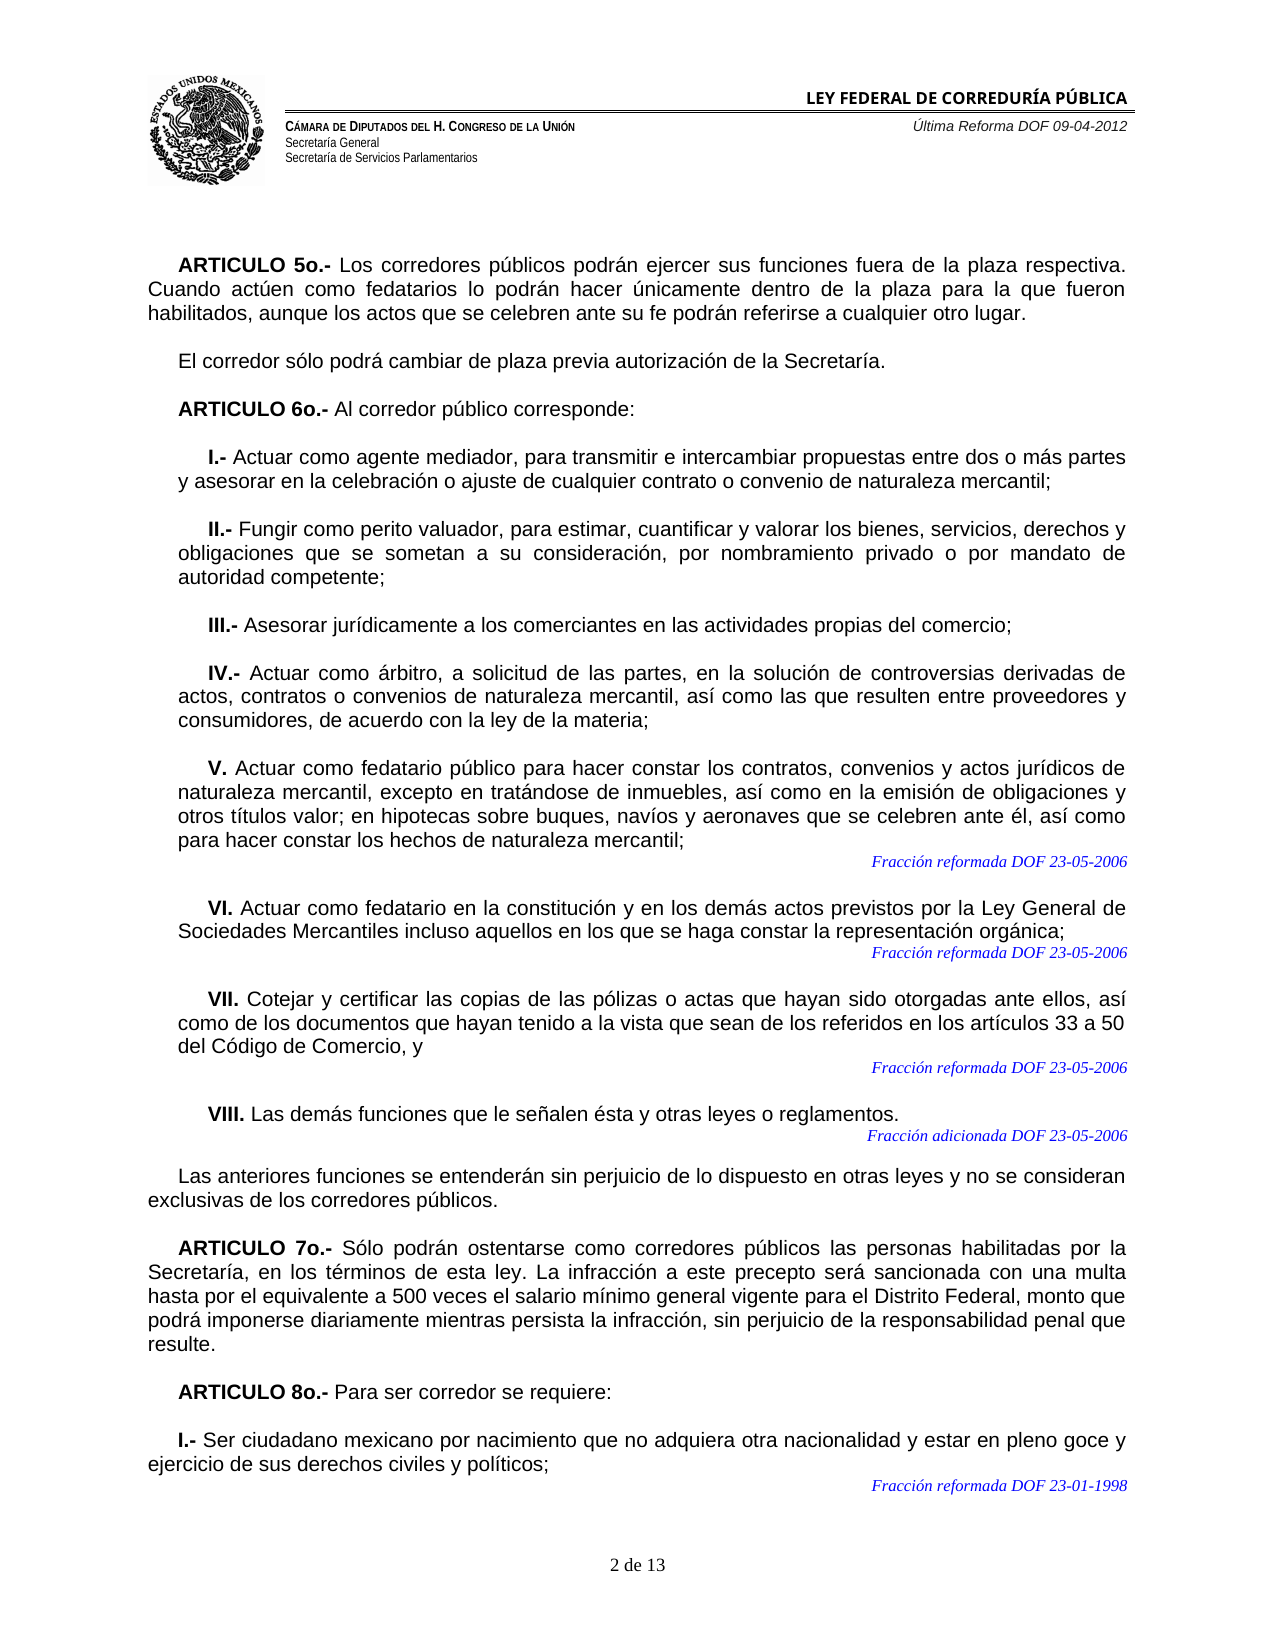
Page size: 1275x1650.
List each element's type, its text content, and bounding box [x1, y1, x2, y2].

text ARTICULO 5o.- Los corredores públicos podrán ejercer sus funciones fuera de la plaza respectiva. Cuando actúen como fedatarios lo podrán hacer únicamente dentro de la plaza para la que fueron habilitados, aunque los actos que se celebren ante su fe podrán referirse a cualquier otro lugar. [148, 253, 1127, 325]
text V. Actuar como fedatario público para hacer constar los contratos, convenios y actos jurídicos de naturaleza mercantil, excepto en tratándose de inmuebles, así como en la emisión de obligaciones y otros títulos valor; en hipotecas sobre buques, navíos y aeronaves que se celebren ante él, así como para hacer constar los hechos de naturaleza mercantil; [178, 756, 1127, 852]
text Fracción reformada DOF 23-01-1998 [148, 1475, 1127, 1494]
text VIII. Las demás funciones que le señalen ésta y otras leyes o reglamentos. [178, 1102, 1127, 1126]
text III.- Asesorar jurídicamente a los comerciantes en las actividades propias del comercio; [178, 612, 1127, 636]
text I.- Ser ciudadano mexicano por nacimiento que no adquiera otra nacionalidad y estar en pleno goce y ejercicio de sus derechos civiles y políticos; [148, 1427, 1127, 1475]
text ARTICULO 8o.- Para ser corredor se requiere: [148, 1379, 1127, 1403]
text ARTICULO 7o.- Sólo podrán ostentarse como corredores públicos las personas habilitadas por la Secretaría, en los términos de esta ley. La infracción a este precepto será sancionada con una multa hasta por el equivalente a 500 veces el salario mínimo general vigente para el Distrito Federal, monto que podrá imponerse diariamente mientras persista la infracción, sin perjuicio de la responsabilidad penal que resulte. [148, 1236, 1127, 1356]
text El corredor sólo podrá cambiar de plaza previa autorización de la Secretaría. [148, 349, 1127, 373]
text IV.- Actuar como árbitro, a solicitud de las partes, en la solución de controversias derivadas de actos, contratos o convenios de naturaleza mercantil, así como las que resulten entre proveedores y consumidores, de acuerdo con la ley de la materia; [178, 660, 1127, 732]
text II.- Fungir como perito valuador, para estimar, cuantificar y valorar los bienes, servicios, derechos y obligaciones que se sometan a su consideración, por nombramiento privado o por mandato de autoridad competente; [178, 517, 1127, 588]
text I.- Actuar como agente mediador, para transmitir e intercambiar propuestas entre dos o más partes y asesorar en la celebración o ajuste de cualquier contrato o convenio de naturaleza mercantil; [178, 445, 1127, 493]
text VII. Cotejar y certificar las copias de las pólizas o actas que hayan sido otorgadas ante ellos, así como de los documentos que hayan tenido a la vista que sean de los referidos en los artículos 33 a 50 del Código de Comercio, y [178, 986, 1127, 1058]
text Las anteriores funciones se entenderán sin perjuicio de lo dispuesto en otras leyes y no se consideran exclusivas de los corredores públicos. [148, 1164, 1127, 1212]
text Fracción reformada DOF 23-05-2006 [148, 943, 1127, 962]
text VI. Actuar como fedatario en la constitución y en los demás actos previstos por la Ley General de Sociedades Mercantiles incluso aquellos en los que se haga constar la representación orgánica; [178, 895, 1127, 943]
text ARTICULO 6o.- Al corredor público corresponde: [148, 397, 1127, 421]
text Fracción reformada DOF 23-05-2006 [148, 1058, 1127, 1077]
text Fracción adicionada DOF 23-05-2006 [148, 1126, 1127, 1145]
text Fracción reformada DOF 23-05-2006 [148, 852, 1127, 871]
